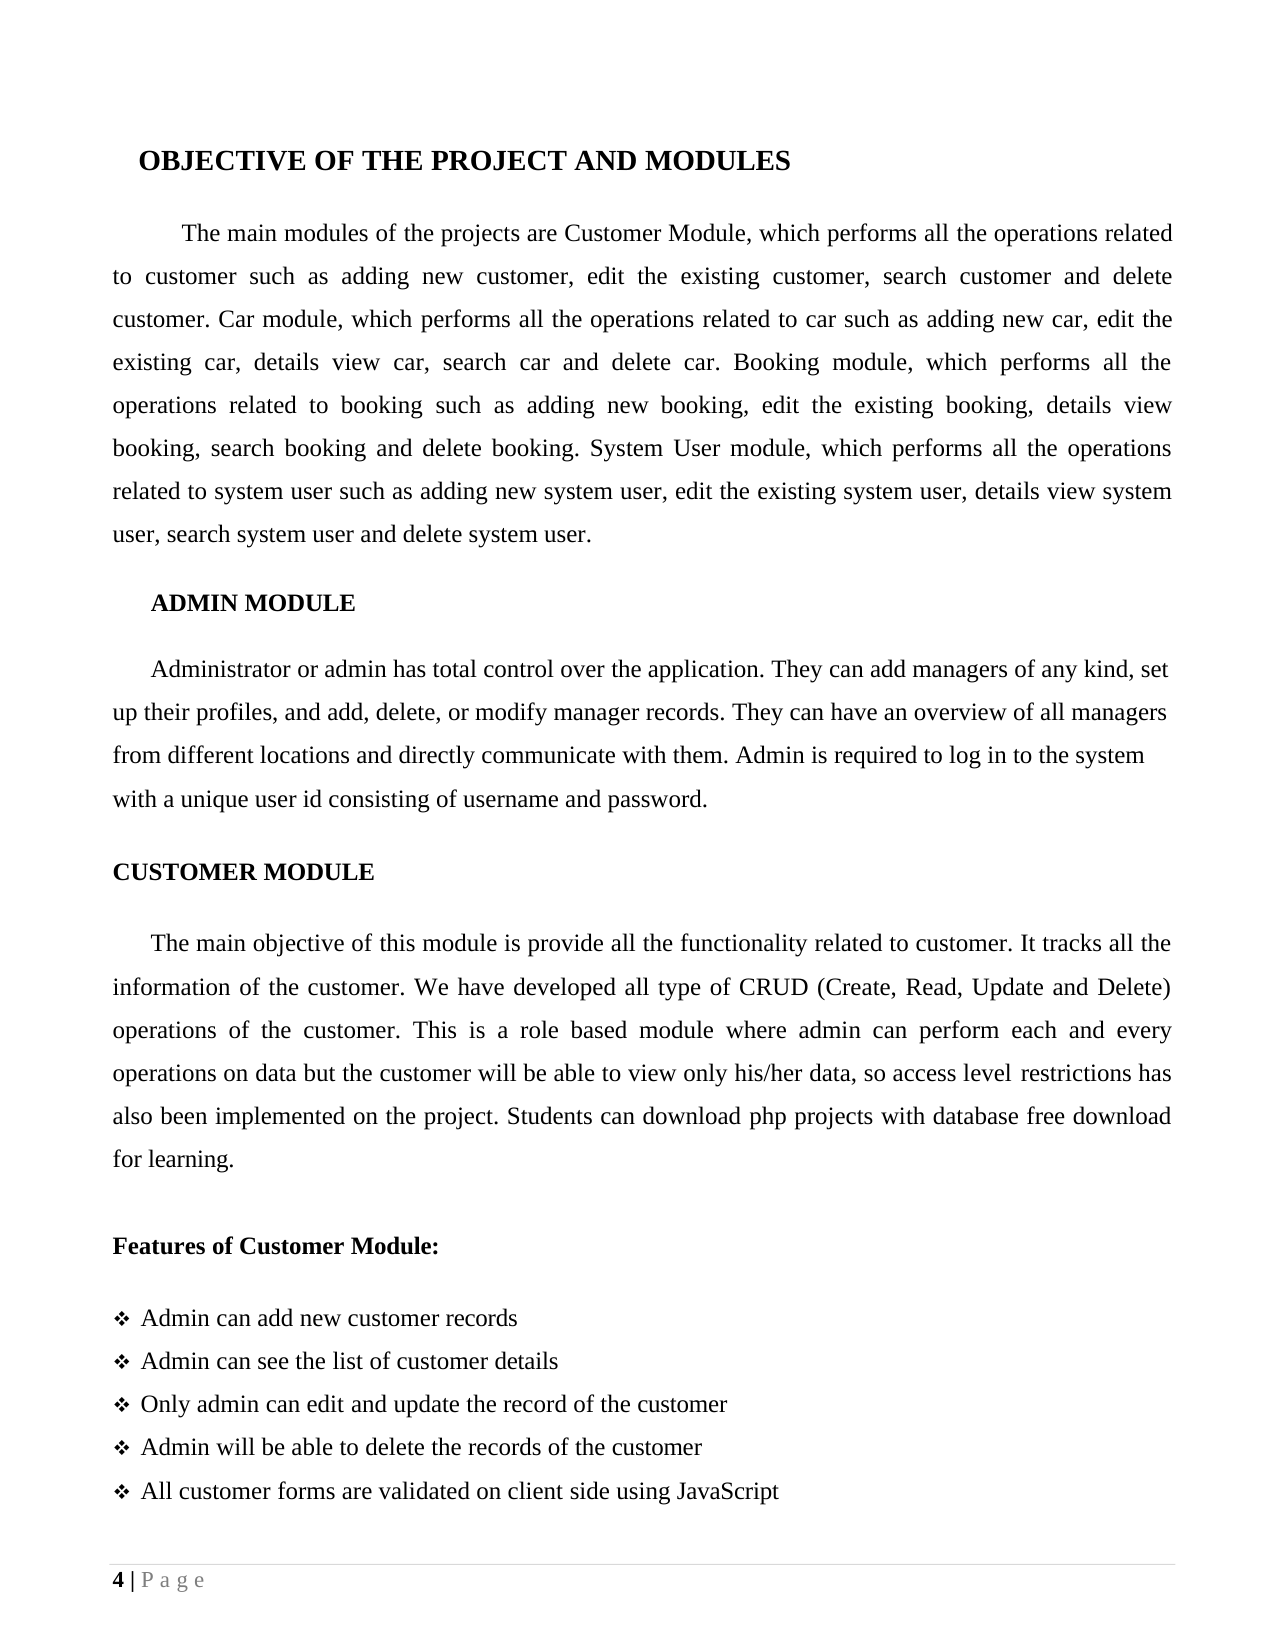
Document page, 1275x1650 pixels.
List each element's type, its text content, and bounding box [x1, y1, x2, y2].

subtitle Features of Customer Module: [112, 1231, 1223, 1259]
text The main objective of this module is provide all the functionality related to customer. It tracks all the information of the customer. We have developed all type of CRUD (Create, Read, Update and Delete) operations of the customer. This is a role based module where admin can perform each and every operations on data but the customer will be able to view only his/her data, so access level restrictions has also been implemented on the project. Students can download php projects with database free download for learning. [112, 928, 1172, 1173]
subtitle ADMIN MODULE [151, 588, 1223, 617]
list Only admin can edit and update the record of the customer [112, 1389, 1223, 1417]
subtitle CUSTOMER MODULE [112, 857, 1223, 886]
list Admin can see the list of customer details [112, 1346, 1223, 1374]
subtitle OBJECTIVE OF THE PROJECT AND MODULES [138, 143, 1223, 177]
text The main modules of the projects are Customer Module, which performs all the operations related to customer such as adding new customer, edit the existing customer, search customer and delete customer. Car module, which performs all the operations related to car such as adding new car, edit the existing car, details view car, search car and delete car. Booking module, which performs all the operations related to booking such as adding new booking, edit the existing booking, details view booking, search booking and delete booking. System User module, which performs all the operations related to system user such as adding new system user, edit the existing system user, details view system user, search system user and delete system user. [112, 218, 1173, 548]
list All customer forms are validated on client side using JavaScript [112, 1476, 1223, 1504]
text Administrator or admin has total control over the application. They can add managers of any kind, set up their profiles, and add, delete, or modify manager records. They can have an overview of all managers from different locations and directly communicate with them. Admin is required to log in to the system with a unique user id consisting of username and password. [112, 654, 1173, 812]
list Admin can add new customer records [112, 1303, 1223, 1332]
list Admin will be able to delete the records of the customer [112, 1432, 1223, 1461]
text 4 | P a g e [112, 1563, 1223, 1593]
